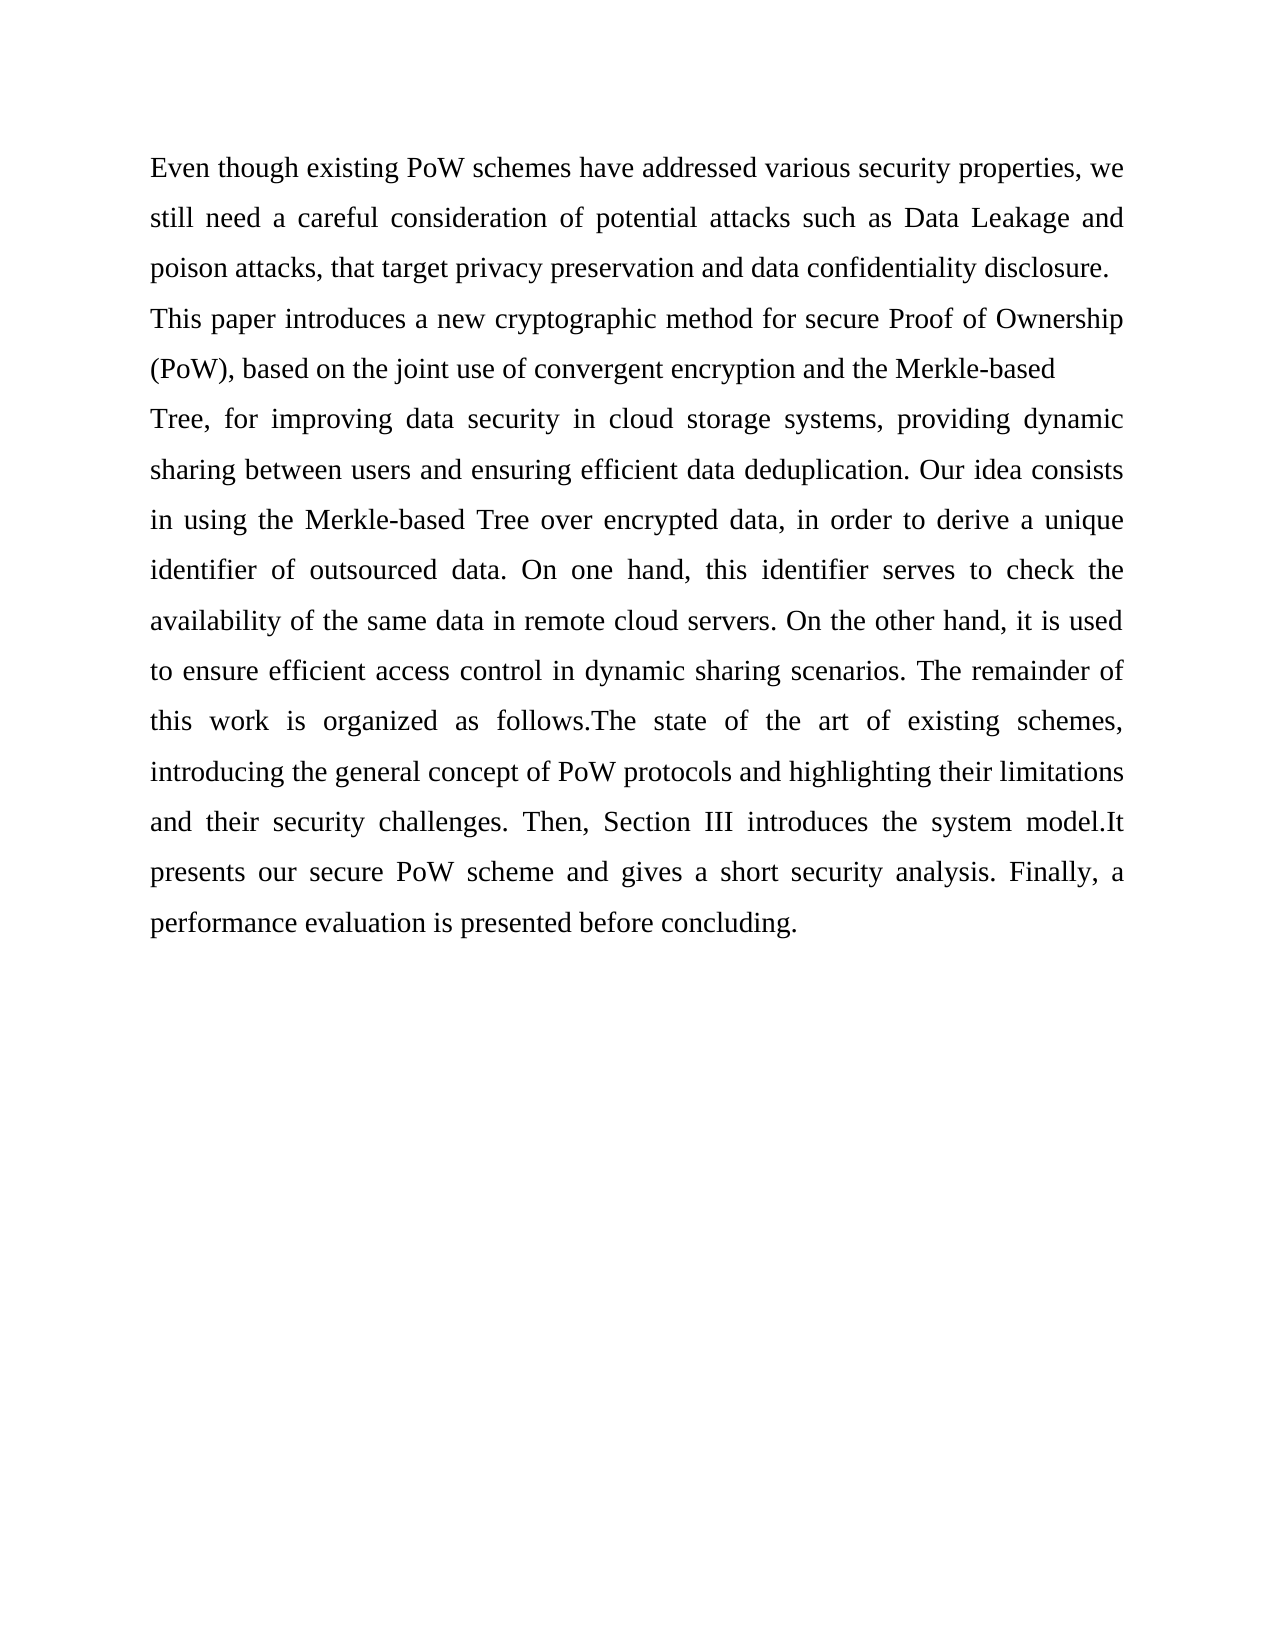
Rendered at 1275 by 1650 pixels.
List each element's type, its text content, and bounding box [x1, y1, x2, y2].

text Even though existing PoW schemes have addressed various security properties, we still need a careful consideration of potential attacks such as Data Leakage and poison attacks, that target privacy preservation and data confidentiality disclosure. [150, 150, 1125, 284]
text Tree, for improving data security in cloud storage systems, providing dynamic sharing between users and ensuring efficient data deduplication. Our idea consists in using the Merkle-based Tree over encrypted data, in order to derive a unique identifier of outsourced data. On one hand, this identifier serves to check the availability of the same data in remote cloud servers. On the other hand, it is used to ensure efficient access control in dynamic sharing scenarios. The remainder of this work is organized as follows.The state of the art of existing schemes, introducing the general concept of PoW protocols and highlighting their limitations and their security challenges. Then, Section III introduces the system model.It presents our secure PoW scheme and gives a short security analysis. Finally, a performance evaluation is presented before concluding. [150, 402, 1125, 938]
text This paper introduces a new cryptographic method for secure Proof of Ownership (PoW), based on the joint use of convergent encryption and the Merkle-based [150, 301, 1125, 385]
